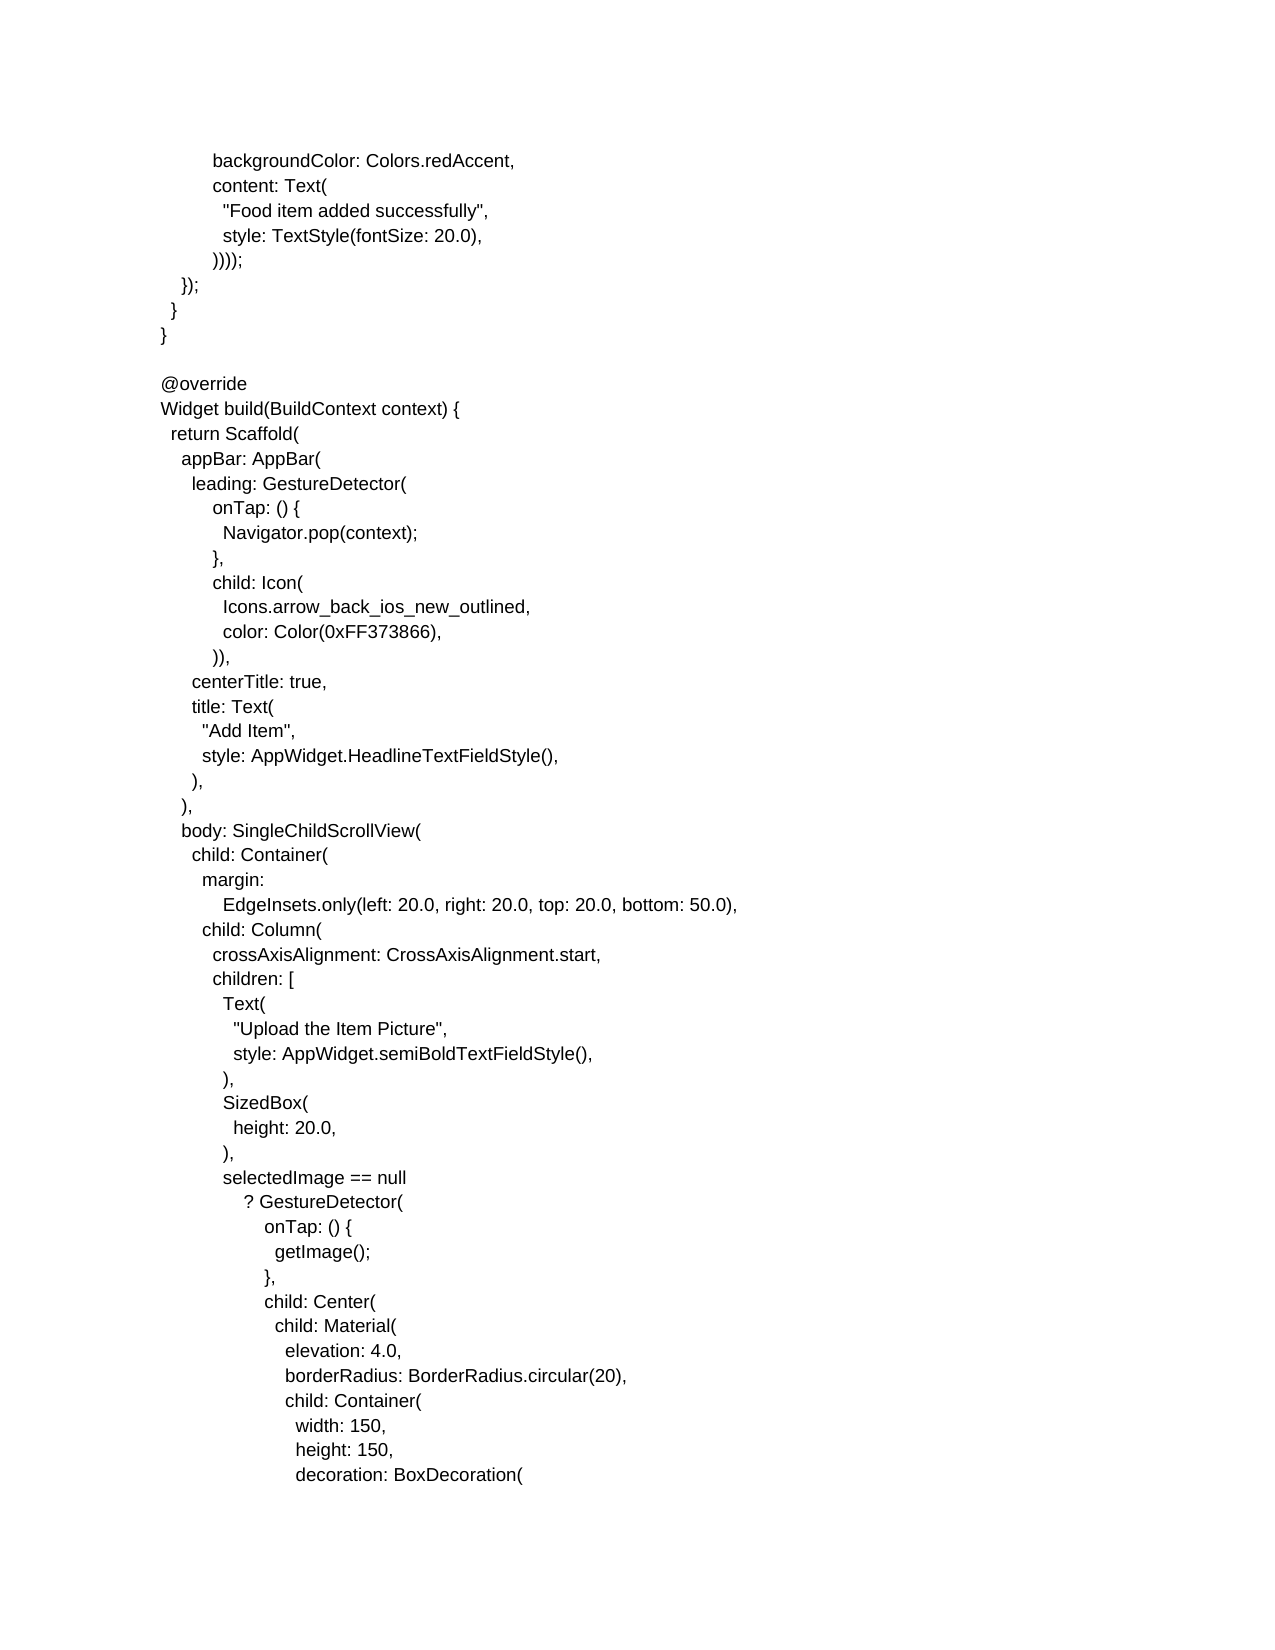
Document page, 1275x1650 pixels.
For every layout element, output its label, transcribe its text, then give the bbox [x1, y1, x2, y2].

text content: Text( [150, 175, 1125, 196]
text body: SingleChildScrollView( [150, 819, 1125, 841]
text style: AppWidget.HeadlineTextFieldStyle(), [150, 745, 1125, 767]
text ? GestureDetector( [150, 1191, 1125, 1213]
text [150, 1365, 1125, 1386]
text } [150, 299, 1125, 320]
text height: 150, [150, 1439, 1125, 1461]
text children: [ [150, 968, 1125, 990]
text child: Icon( [150, 571, 1125, 593]
text Widget build(BuildContext context) { [150, 398, 1125, 419]
text style: TextStyle(fontSize: 20.0), [150, 224, 1125, 246]
text backgroundColor: Colors.redAccent, [150, 150, 1125, 172]
text EdgeInsets.only(left: 20.0, right: 20.0, top: 20.0, bottom: 50.0), [150, 894, 1125, 915]
text style: AppWidget.semiBoldTextFieldStyle(), [150, 1042, 1125, 1064]
text getImage(); [150, 1241, 1125, 1262]
text } [150, 323, 1125, 345]
text child: Center( [150, 1290, 1125, 1312]
text child: Column( [150, 918, 1125, 940]
text onTap: () { [150, 497, 1125, 519]
text }, [150, 1266, 1125, 1287]
text ), [150, 794, 1125, 816]
text title: Text( [150, 695, 1125, 717]
text ), [150, 1142, 1125, 1163]
text crossAxisAlignment: CrossAxisAlignment.start, [150, 943, 1125, 965]
text "Food item added successfully", [150, 199, 1125, 221]
text return Scaffold( [150, 423, 1125, 444]
text height: 20.0, [150, 1117, 1125, 1138]
text width: 150, [150, 1414, 1125, 1436]
text "Upload the Item Picture", [150, 1018, 1125, 1039]
text }); [150, 274, 1125, 296]
text ), [150, 770, 1125, 791]
text ), [150, 1067, 1125, 1089]
text Icons.arrow_back_ios_new_outlined, [150, 596, 1125, 618]
text elevation: 4.0, [150, 1340, 1125, 1362]
text decoration: BoxDecoration( [150, 1464, 1125, 1486]
text @override [150, 373, 1125, 395]
text color: Color(0xFF373866), [150, 621, 1125, 643]
text margin: [150, 869, 1125, 891]
text leading: GestureDetector( [150, 472, 1125, 494]
text child: Material( [150, 1315, 1125, 1337]
text onTap: () { [150, 1216, 1125, 1238]
text )))); [150, 249, 1125, 271]
text )), [150, 646, 1125, 667]
text centerTitle: true, [150, 671, 1125, 692]
text }, [150, 547, 1125, 568]
text Text( [150, 993, 1125, 1014]
text child: Container( [150, 844, 1125, 866]
text "Add Item", [150, 720, 1125, 742]
text child: Container( [150, 1389, 1125, 1411]
text appBar: AppBar( [150, 447, 1125, 469]
text SizedBox( [150, 1092, 1125, 1114]
text selectedImage == null [150, 1166, 1125, 1188]
text Navigator.pop(context); [150, 522, 1125, 543]
